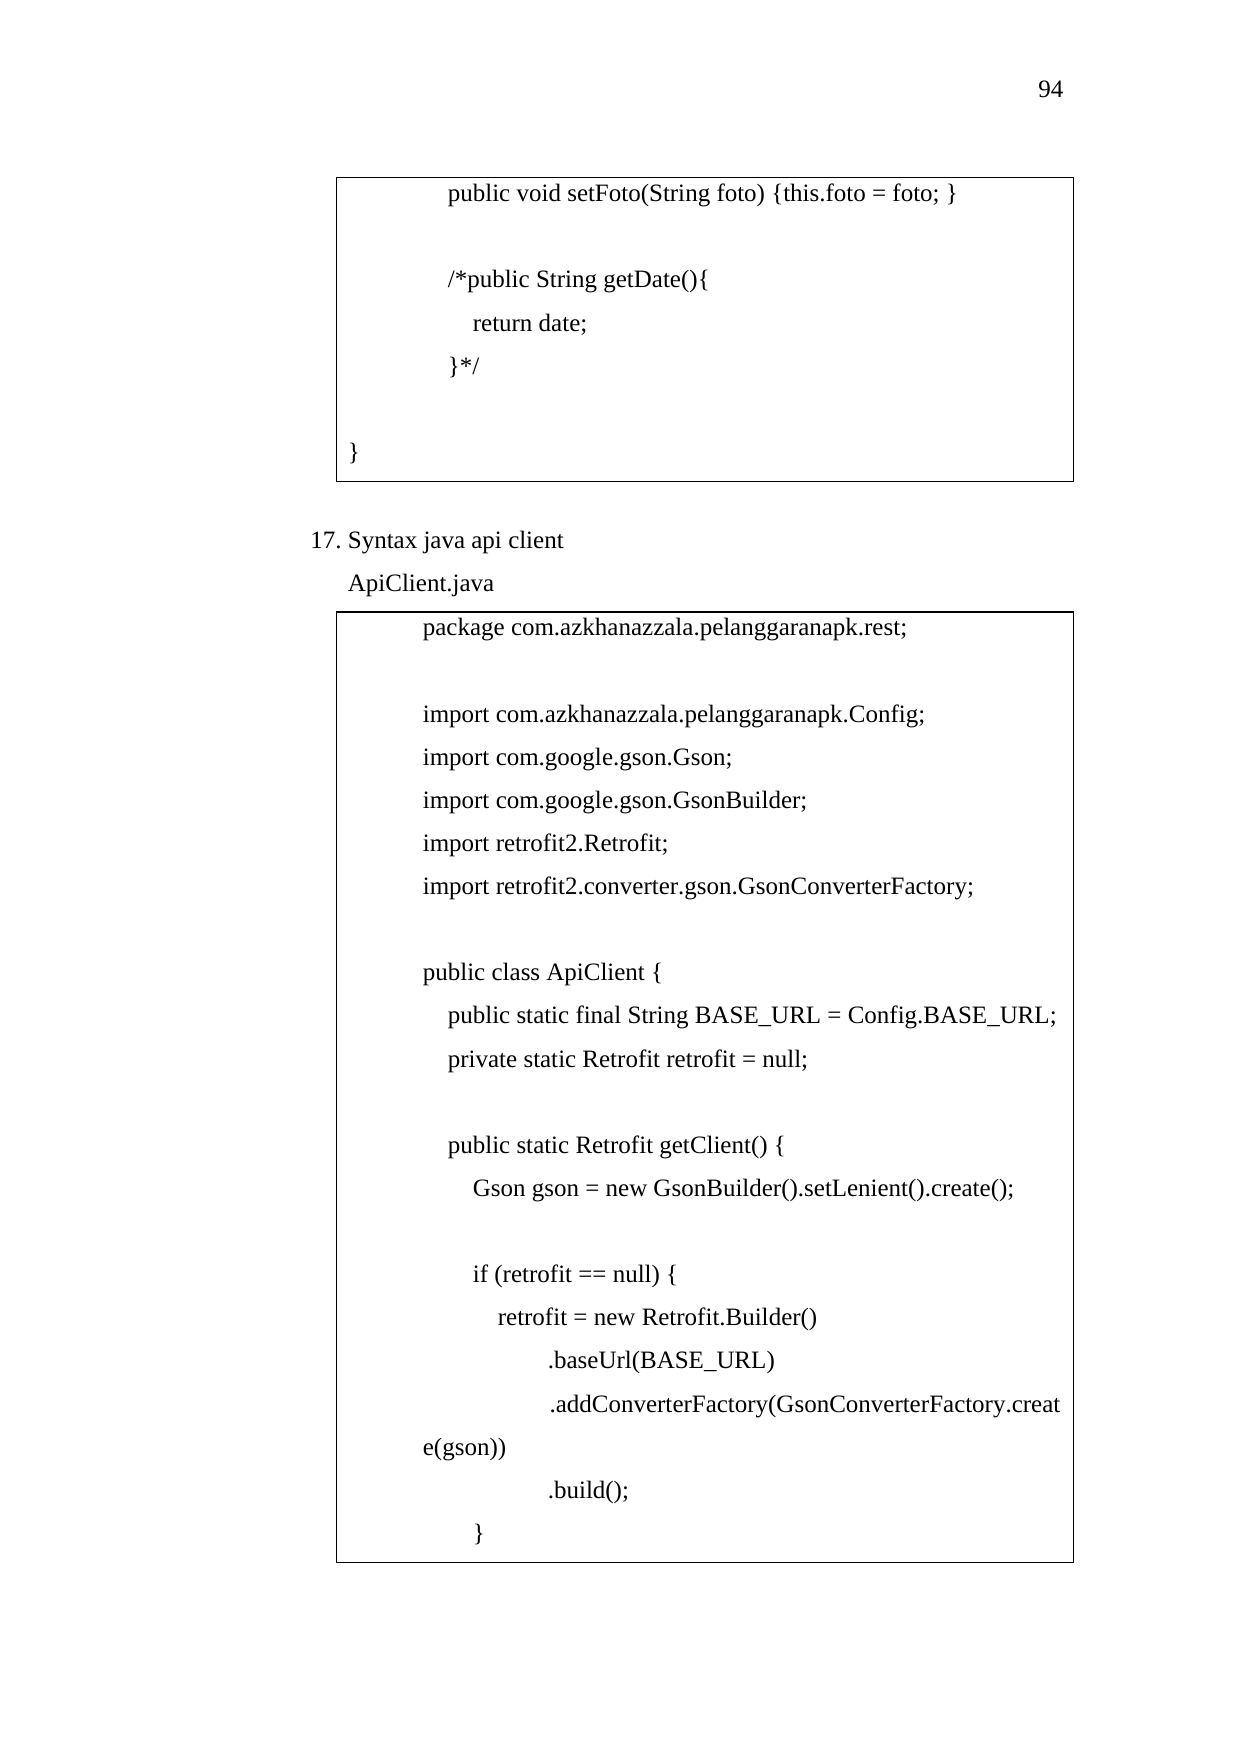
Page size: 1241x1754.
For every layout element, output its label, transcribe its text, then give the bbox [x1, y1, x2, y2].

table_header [337, 613, 1073, 1562]
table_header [337, 178, 1073, 481]
list ApiClient.java [348, 568, 1063, 597]
list Syntax java api client [310, 525, 1063, 553]
